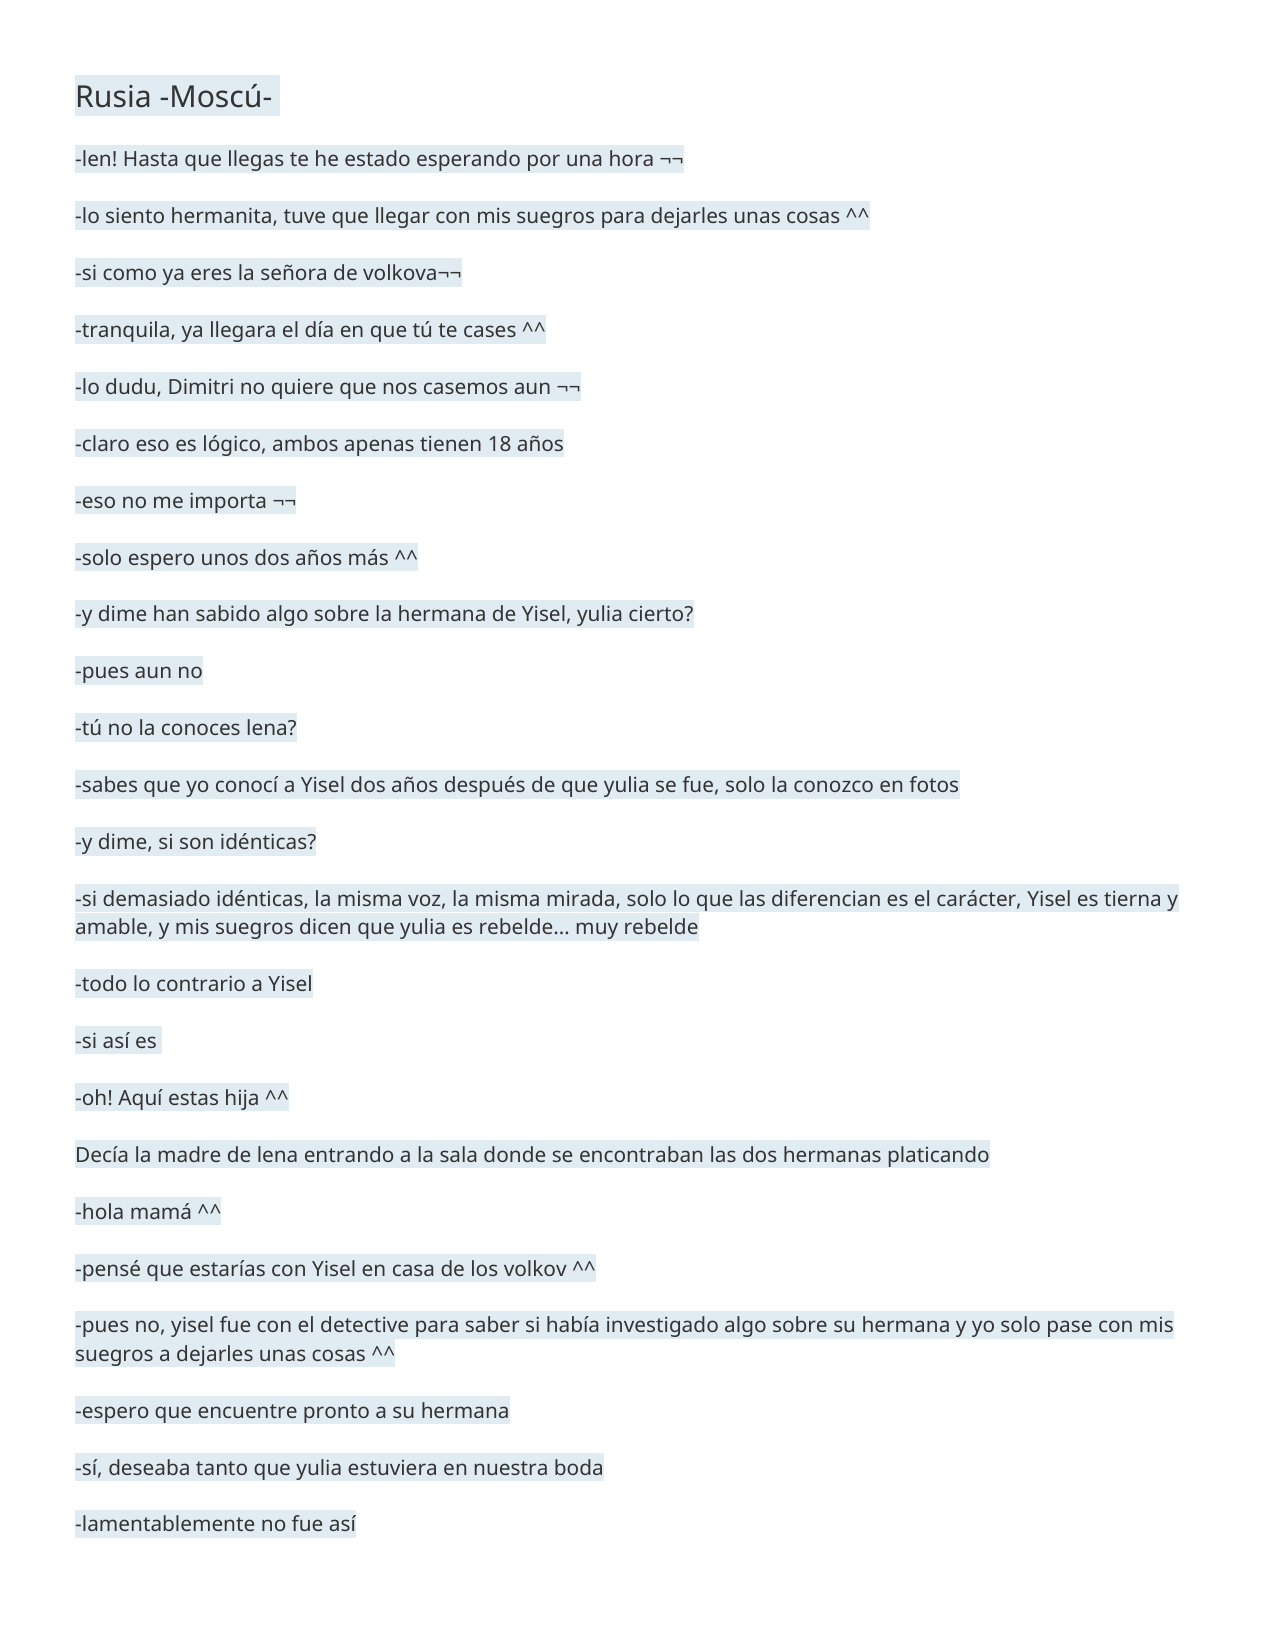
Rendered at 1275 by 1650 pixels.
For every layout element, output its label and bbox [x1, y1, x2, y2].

text [75, 75, 1200, 1566]
